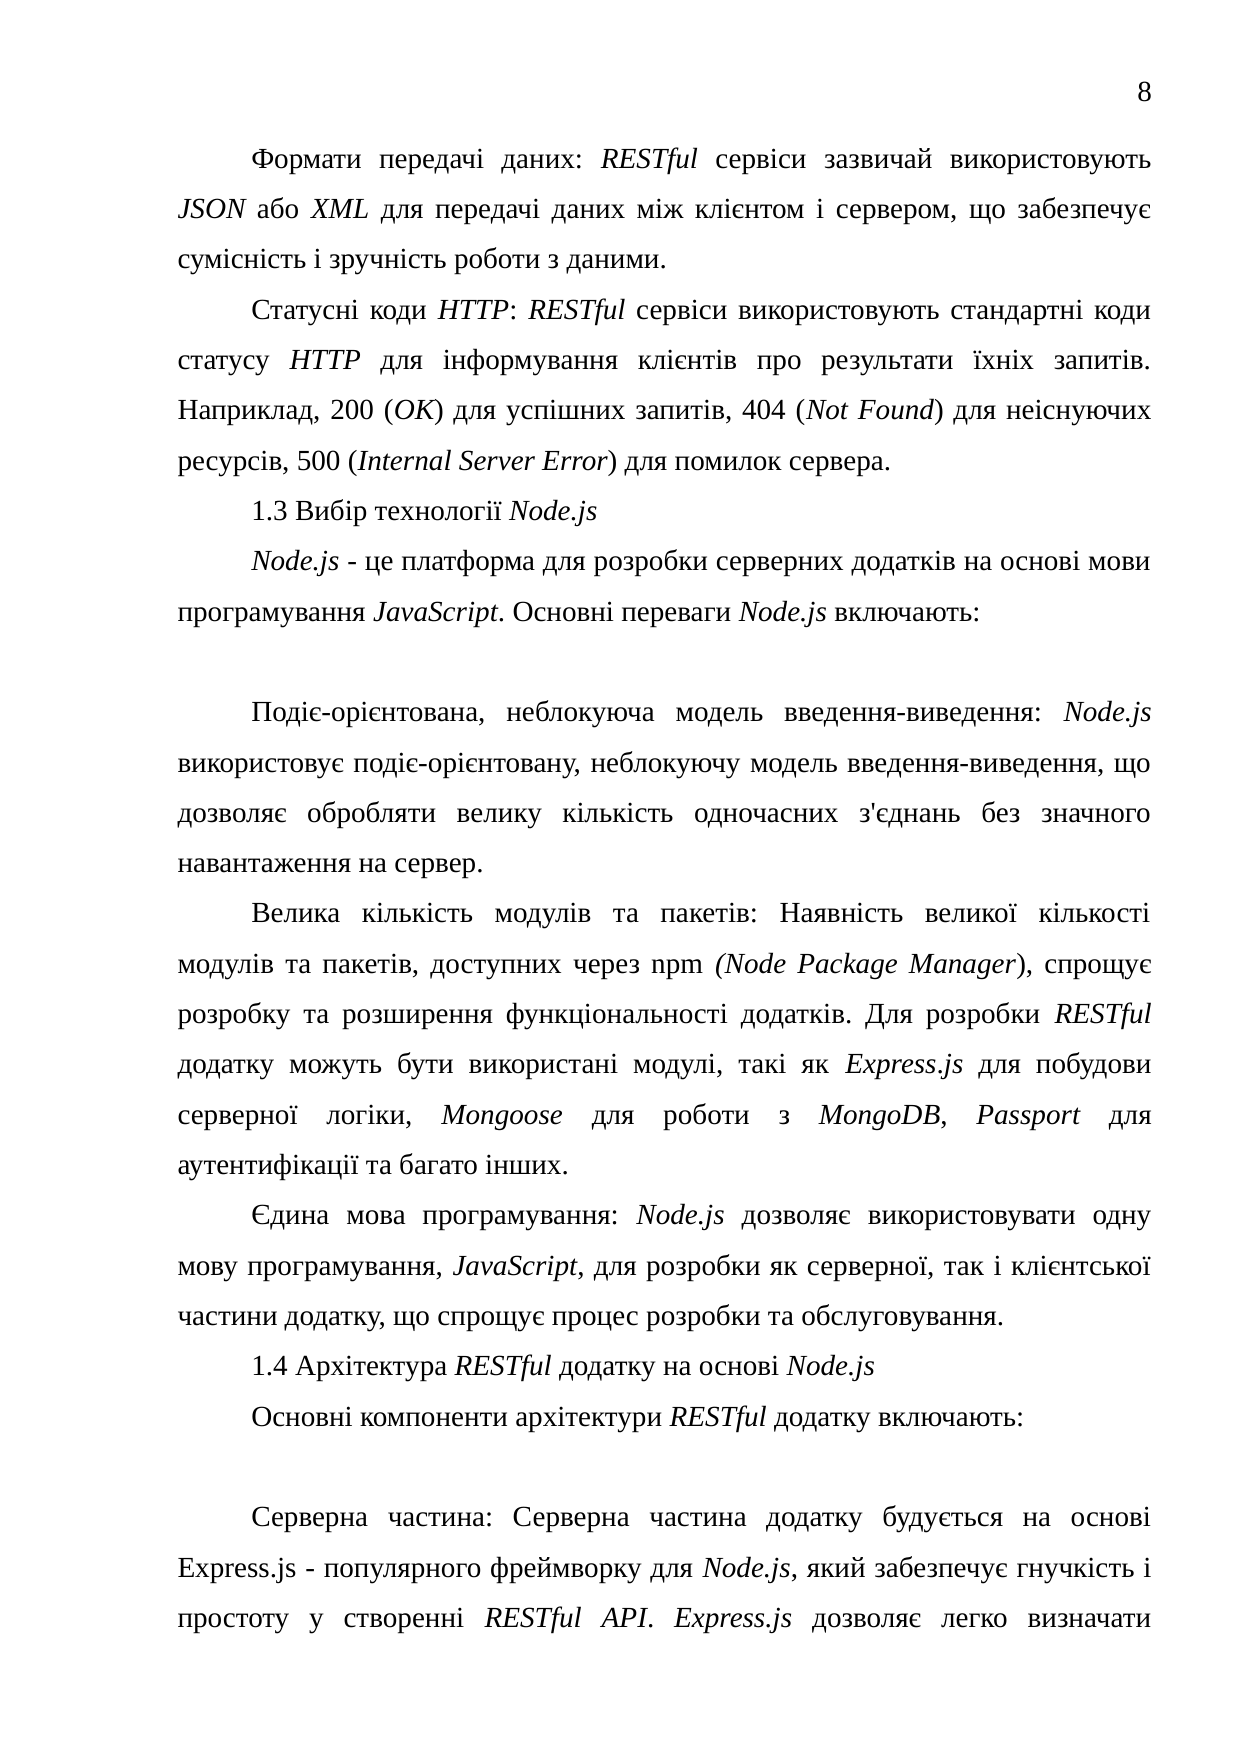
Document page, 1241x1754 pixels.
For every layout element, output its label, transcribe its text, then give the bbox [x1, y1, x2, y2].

text Статусні коди HTTP: RESTful сервіси використовують стандартні коди статусу HTTP для інформування клієнтів про результати їхніх запитів. Наприклад, 200 (OK) для успішних запитів, 404 (Not Found) для неіснуючих ресурсів, 500 (Internal Server Error) для помилок сервера. [177, 292, 1152, 476]
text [177, 1499, 1152, 1633]
text Node.js - це платформа для розробки серверних додатків на основі мови програмування JavaScript. Основні переваги Node.js включають: [177, 543, 1152, 627]
text Подіє-орієнтована, неблокуюча модель введення-виведення: Node.js використовує подіє-орієнтовану, неблокуючу модель введення-виведення, що дозволяє обробляти велику кількість одночасних з'єднань без значного навантаження на сервер. [177, 694, 1152, 879]
text Основні компоненти архітектури RESTful додатку включають: [177, 1399, 1152, 1432]
text 1.4 Архітектура RESTful додатку на основі Node.js [177, 1348, 1152, 1382]
text Велика кількість модулів та пакетів: Наявність великої кількості модулів та пакетів, доступних через npm (Node Package Manager), спрощує розробку та розширення функціональності додатків. Для розробки RESTful додатку можуть бути використані модулі, такі як Express.js для побудови серверної логіки, Mongoose для роботи з MongoDB, Passport для аутентифікації та багато інших. [177, 896, 1152, 1181]
text Формати передачі даних: RESTful сервіси зазвичай використовують JSON або XML для передачі даних між клієнтом і сервером, що забезпечує сумісність і зручність роботи з даними. [177, 141, 1152, 275]
text Єдина мова програмування: Node.js дозволяє використовувати одну мову програмування, JavaScript, для розробки як серверної, так і клієнтської частини додатку, що спрощує процес розробки та обслуговування. [177, 1197, 1152, 1332]
text 1.3 Вибір технології Node.js [177, 493, 1152, 527]
